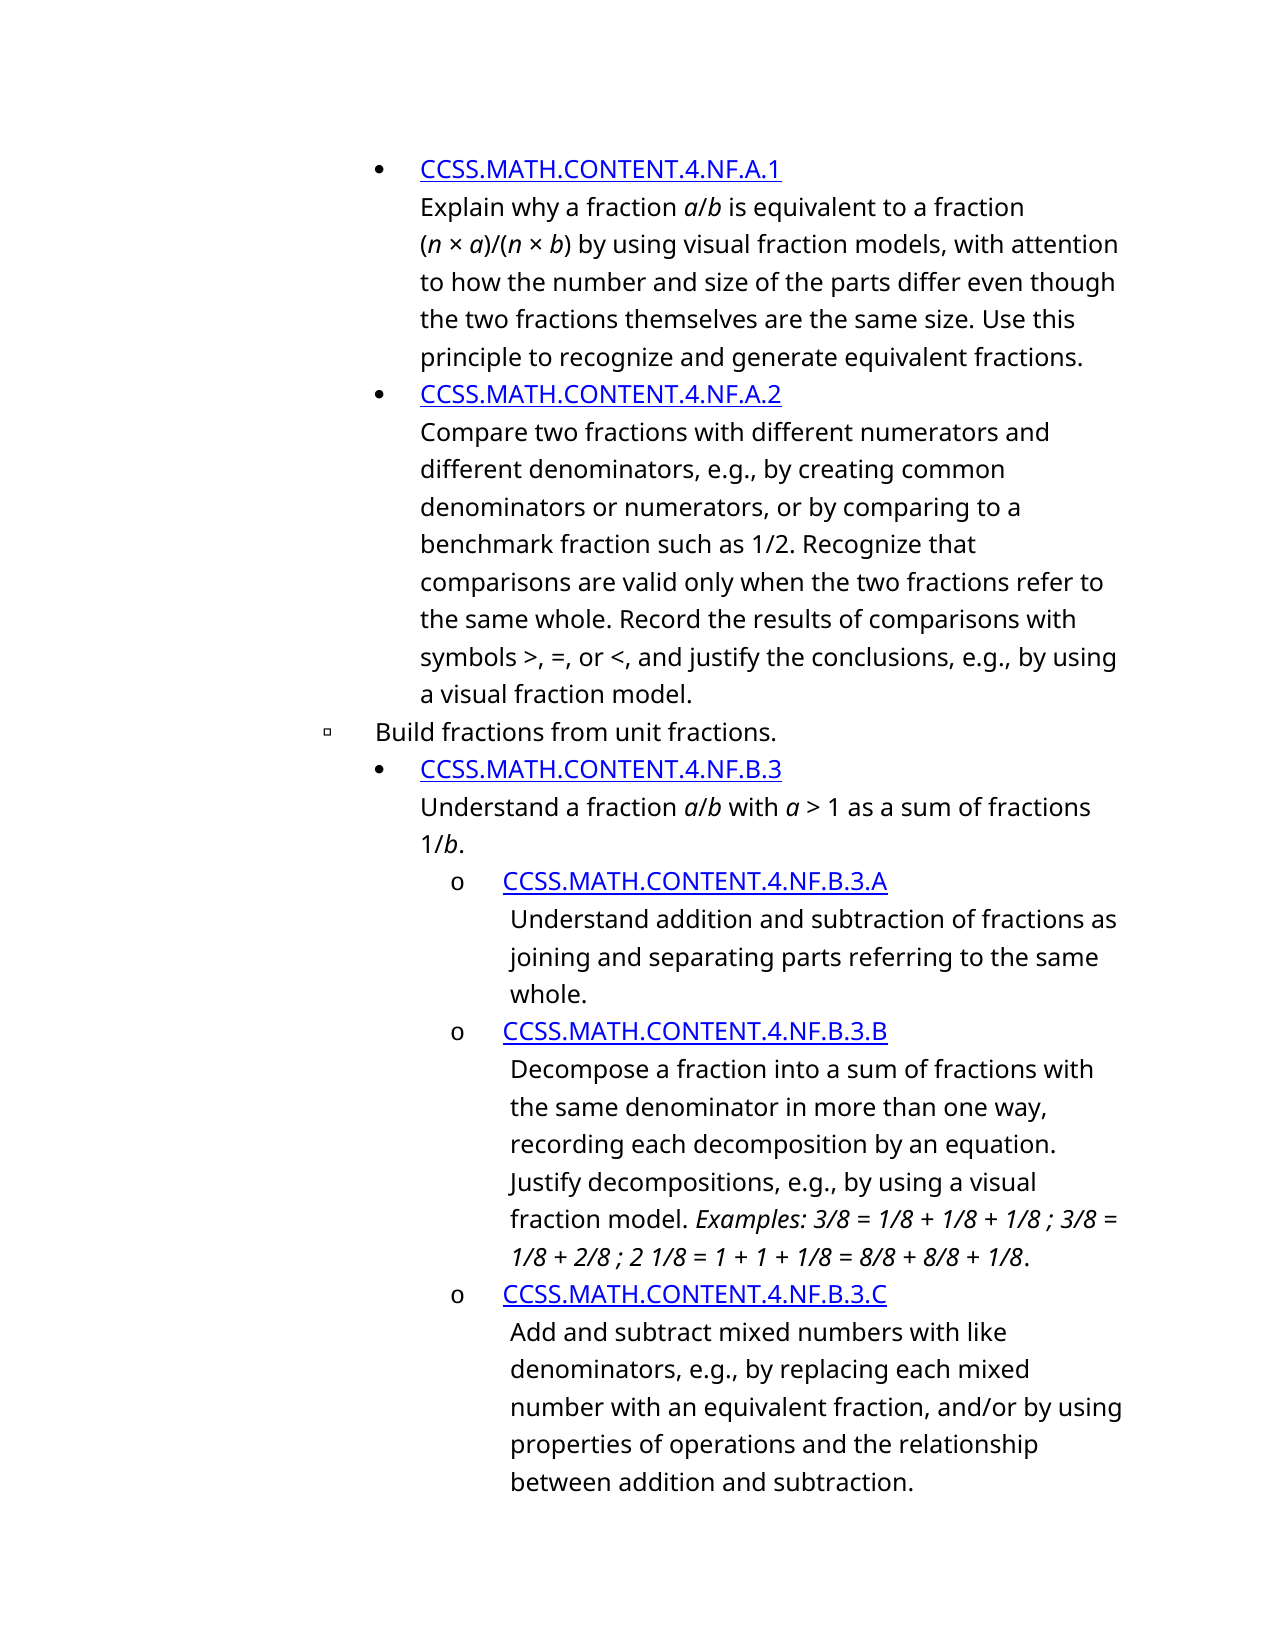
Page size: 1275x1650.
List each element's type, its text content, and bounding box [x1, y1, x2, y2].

text CCSS.MATH.CONTENT.4.NF.B.3.B Decompose a fraction into a sum of fractions with the same denominator in more than one way, recording each decomposition by an equation. Justify decompositions, e.g., by using a visual fraction model. Examples: 3/8 = 1/8 + 1/8 + 1/8 ; 3/8 = 1/8 + 2/8 ; 2 1/8 = 1 + 1 + 1/8 = 8/8 + 8/8 + 1/8. [450, 1012, 1125, 1275]
text CCSS.MATH.CONTENT.4.NF.B.3.C Add and subtract mixed numbers with like denominators, e.g., by replacing each mixed number with an equivalent fraction, and/or by using properties of operations and the relationship between addition and subtraction. [450, 1275, 1125, 1500]
text CCSS.MATH.CONTENT.4.NF.A.1 Explain why a fraction a/b is equivalent to a fraction (n × a)/(n × b) by using visual fraction models, with attention to how the number and size of the parts differ even though the two fractions themselves are the same size. Use this principle to recognize and generate equivalent fractions. [375, 150, 1125, 375]
text Build fractions from unit fractions. [322, 712, 1125, 750]
text CCSS.MATH.CONTENT.4.NF.B.3 Understand a fraction a/b with a > 1 as a sum of fractions 1/b. [375, 750, 1125, 862]
text CCSS.MATH.CONTENT.4.NF.B.3.A Understand addition and subtraction of fractions as joining and separating parts referring to the same whole. [450, 862, 1125, 1012]
text CCSS.MATH.CONTENT.4.NF.A.2 Compare two fractions with different numerators and different denominators, e.g., by creating common denominators or numerators, or by comparing to a benchmark fraction such as 1/2. Recognize that comparisons are valid only when the two fractions refer to the same whole. Record the results of comparisons with symbols >, =, or <, and justify the conclusions, e.g., by using a visual fraction model. [375, 375, 1125, 712]
